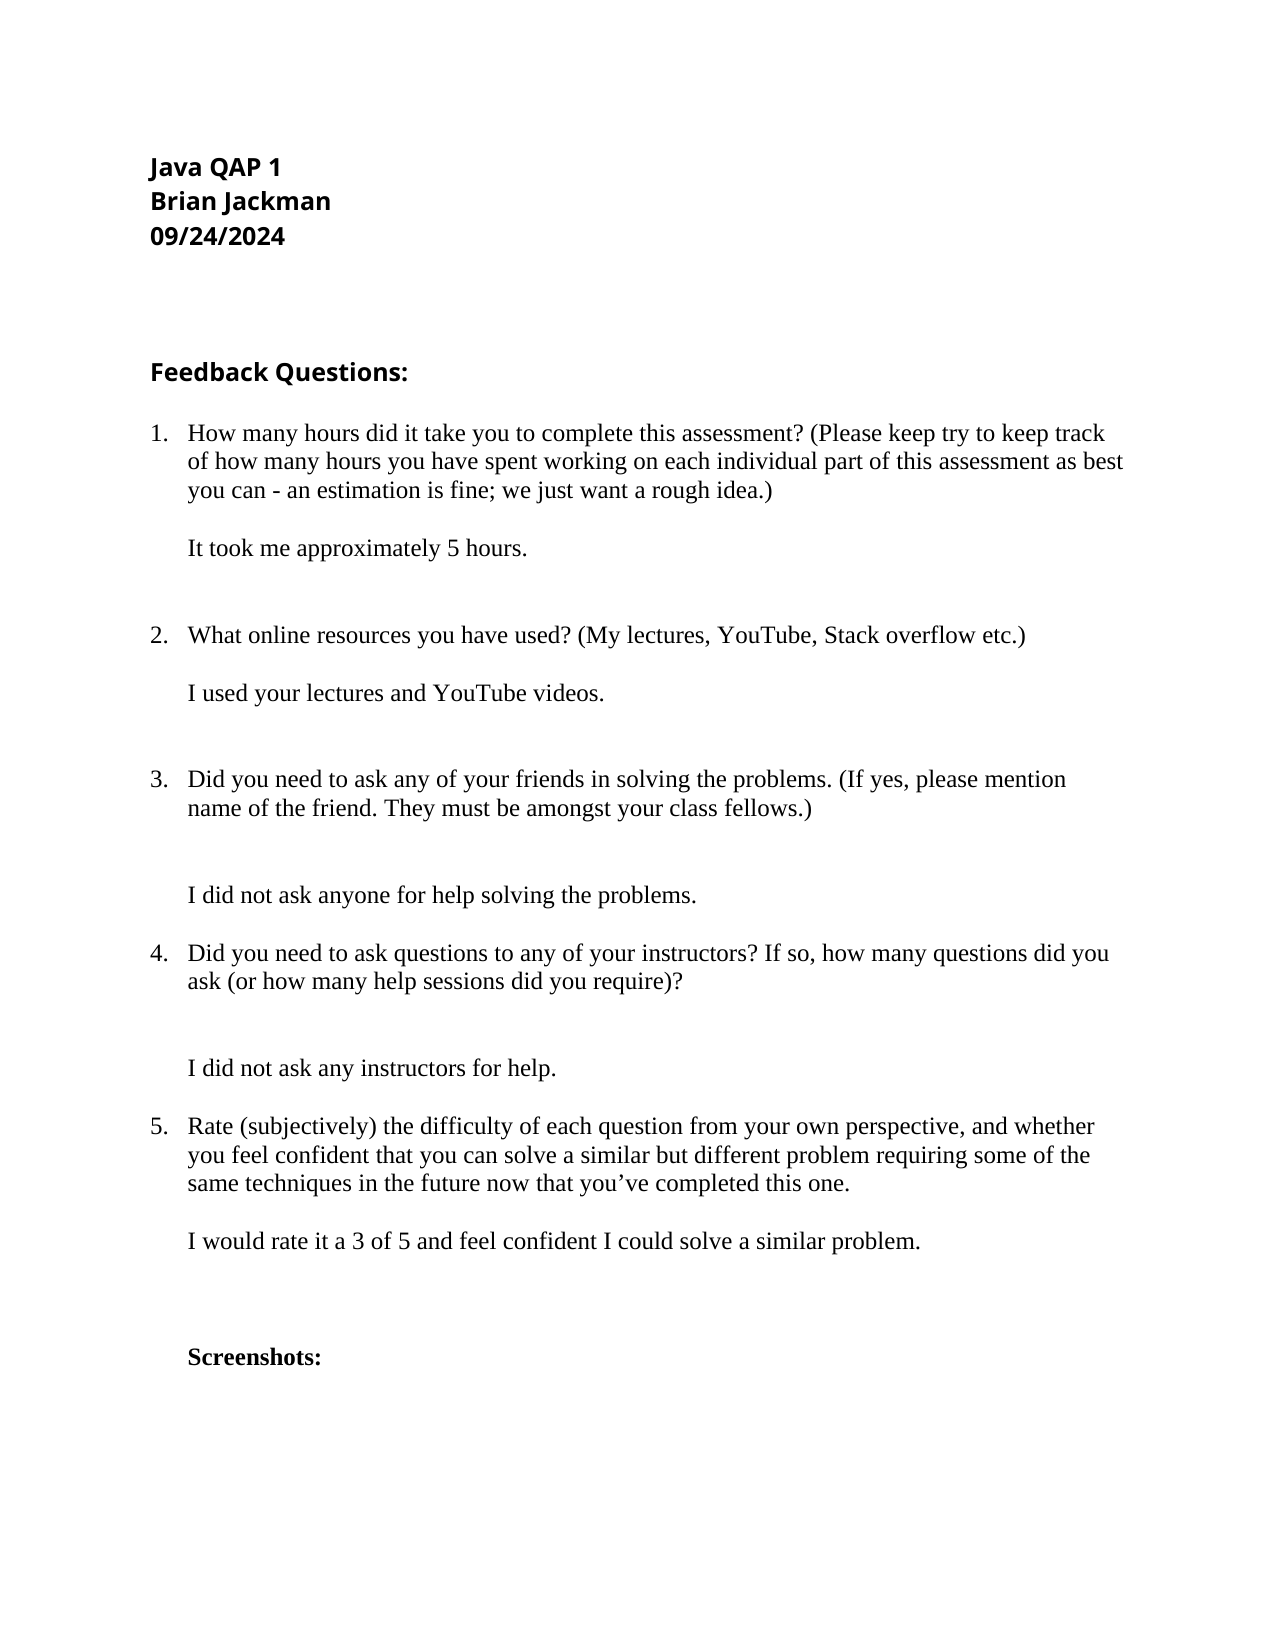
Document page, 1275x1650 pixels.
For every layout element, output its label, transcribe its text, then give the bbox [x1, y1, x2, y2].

text I would rate it a 3 of 5 and feel confident I could solve a similar problem. [187, 1226, 1125, 1255]
text It took me approximately 5 hours. [187, 533, 1125, 591]
text Feedback Questions: [150, 354, 1125, 388]
list Did you need to ask questions to any of your instructors? If so, how many questions did you ask (or how many help sessions did you require)? [150, 938, 1125, 1024]
text I did not ask any instructors for help. [187, 1053, 1125, 1082]
text I did not ask anyone for help solving the problems. [187, 880, 1125, 908]
text Java QAP 1 [150, 150, 1125, 184]
text 09/24/2024 [150, 218, 1125, 252]
list Rate (subjectively) the difficulty of each question from your own perspective, and whether you feel confident that you can solve a similar but different problem requiring some of the same techniques in the future now that you’ve completed this one. [150, 1111, 1125, 1197]
list Did you need to ask any of your friends in solving the problems. (If yes, please mention name of the friend. They must be amongst your class fellows.) [150, 764, 1125, 851]
text Screenshots: [187, 1342, 1125, 1371]
list How many hours did it take you to complete this assessment? (Please keep try to keep track of how many hours you have spent working on each individual part of this assessment as best you can - an estimation is fine; we just want a rough idea.) [150, 418, 1125, 504]
text Brian Jackman [150, 184, 1125, 218]
text I used your lectures and YouTube videos. [187, 678, 1125, 735]
list What online resources you have used? (My lectures, YouTube, Stack overflow etc.) [150, 620, 1125, 648]
